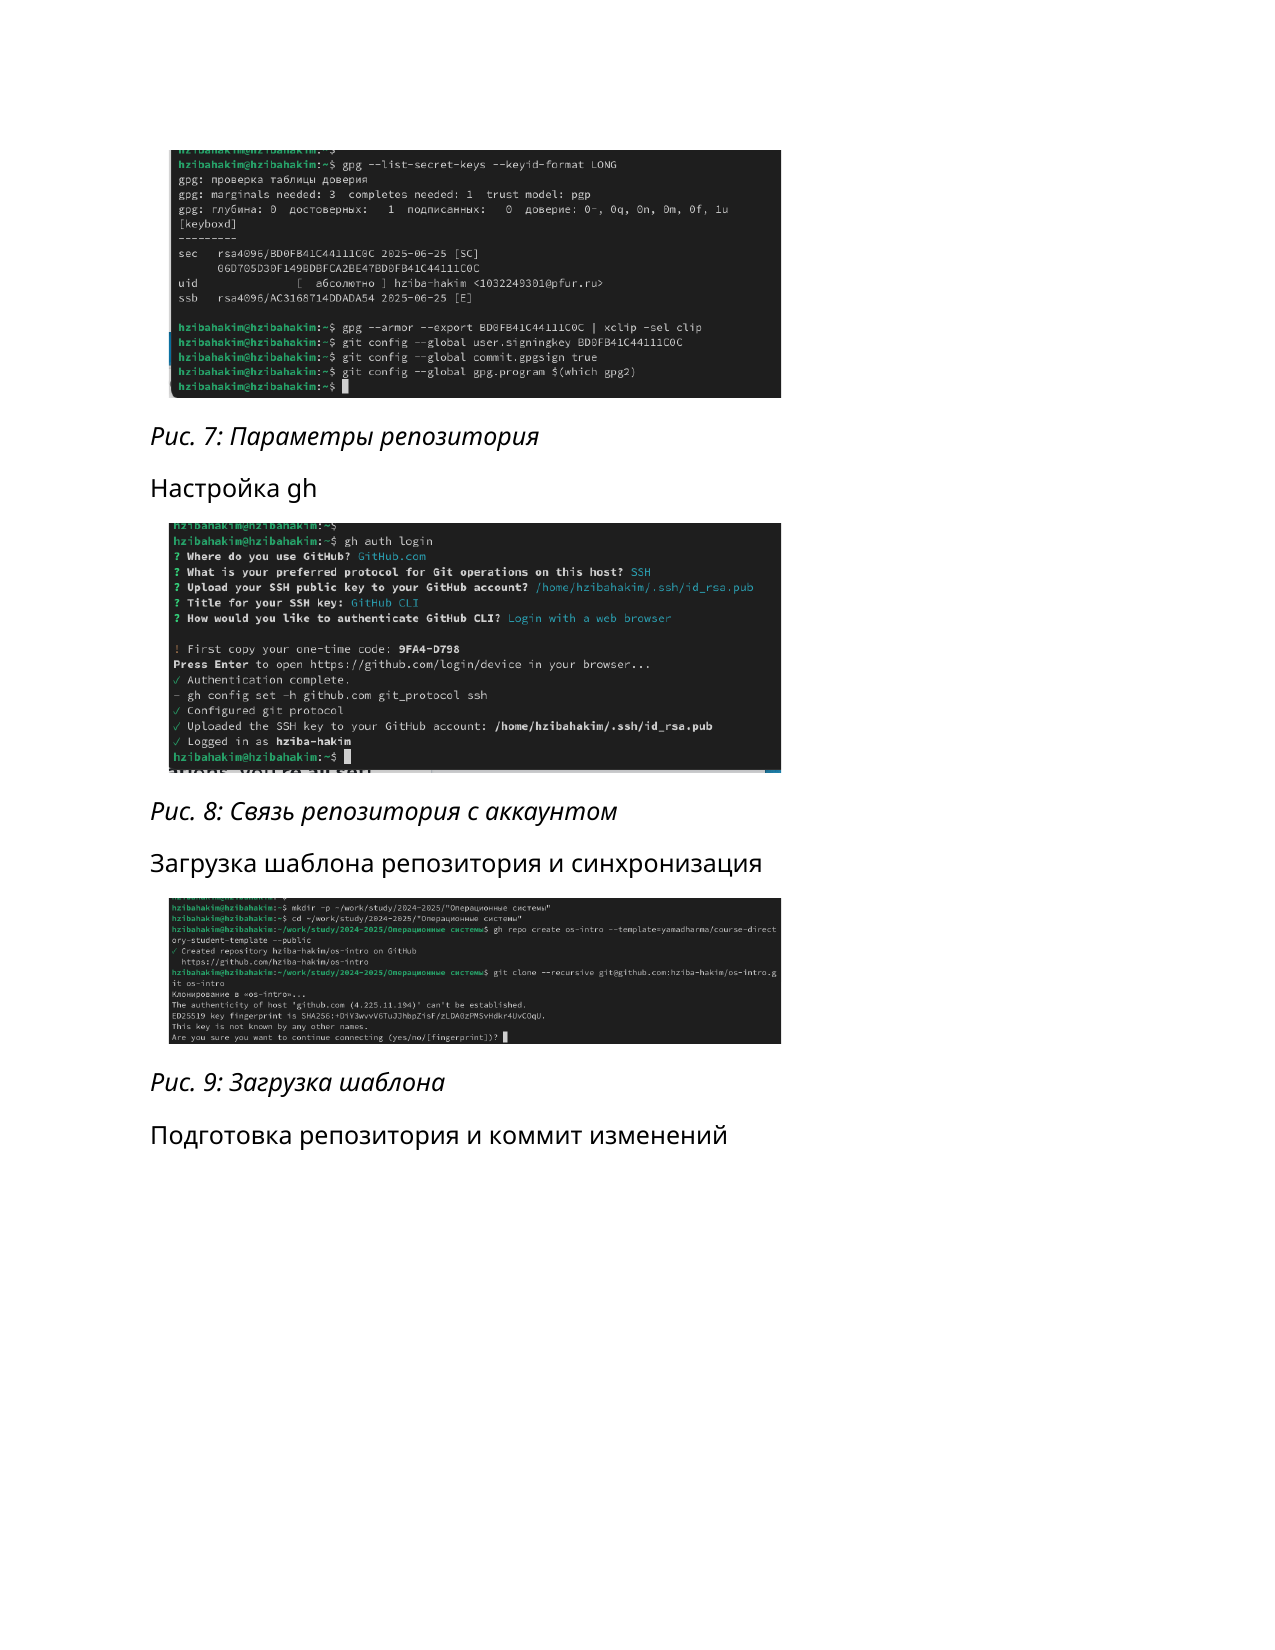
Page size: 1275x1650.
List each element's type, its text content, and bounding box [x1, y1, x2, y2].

text Рис. 8: Связь репозитория с аккаунтом [150, 793, 1125, 827]
text Подготовка репозитория и коммит изменений [150, 1118, 1125, 1152]
picture [168, 898, 782, 1044]
text Загрузка шаблона репозитория и синхронизация [150, 846, 1125, 880]
text Рис. 9: Загрузка шаблона [150, 1065, 1125, 1099]
picture [168, 523, 782, 773]
text Настройка gh [150, 471, 1125, 505]
picture [168, 150, 782, 398]
text Рис. 7: Параметры репозитория [150, 418, 1125, 452]
